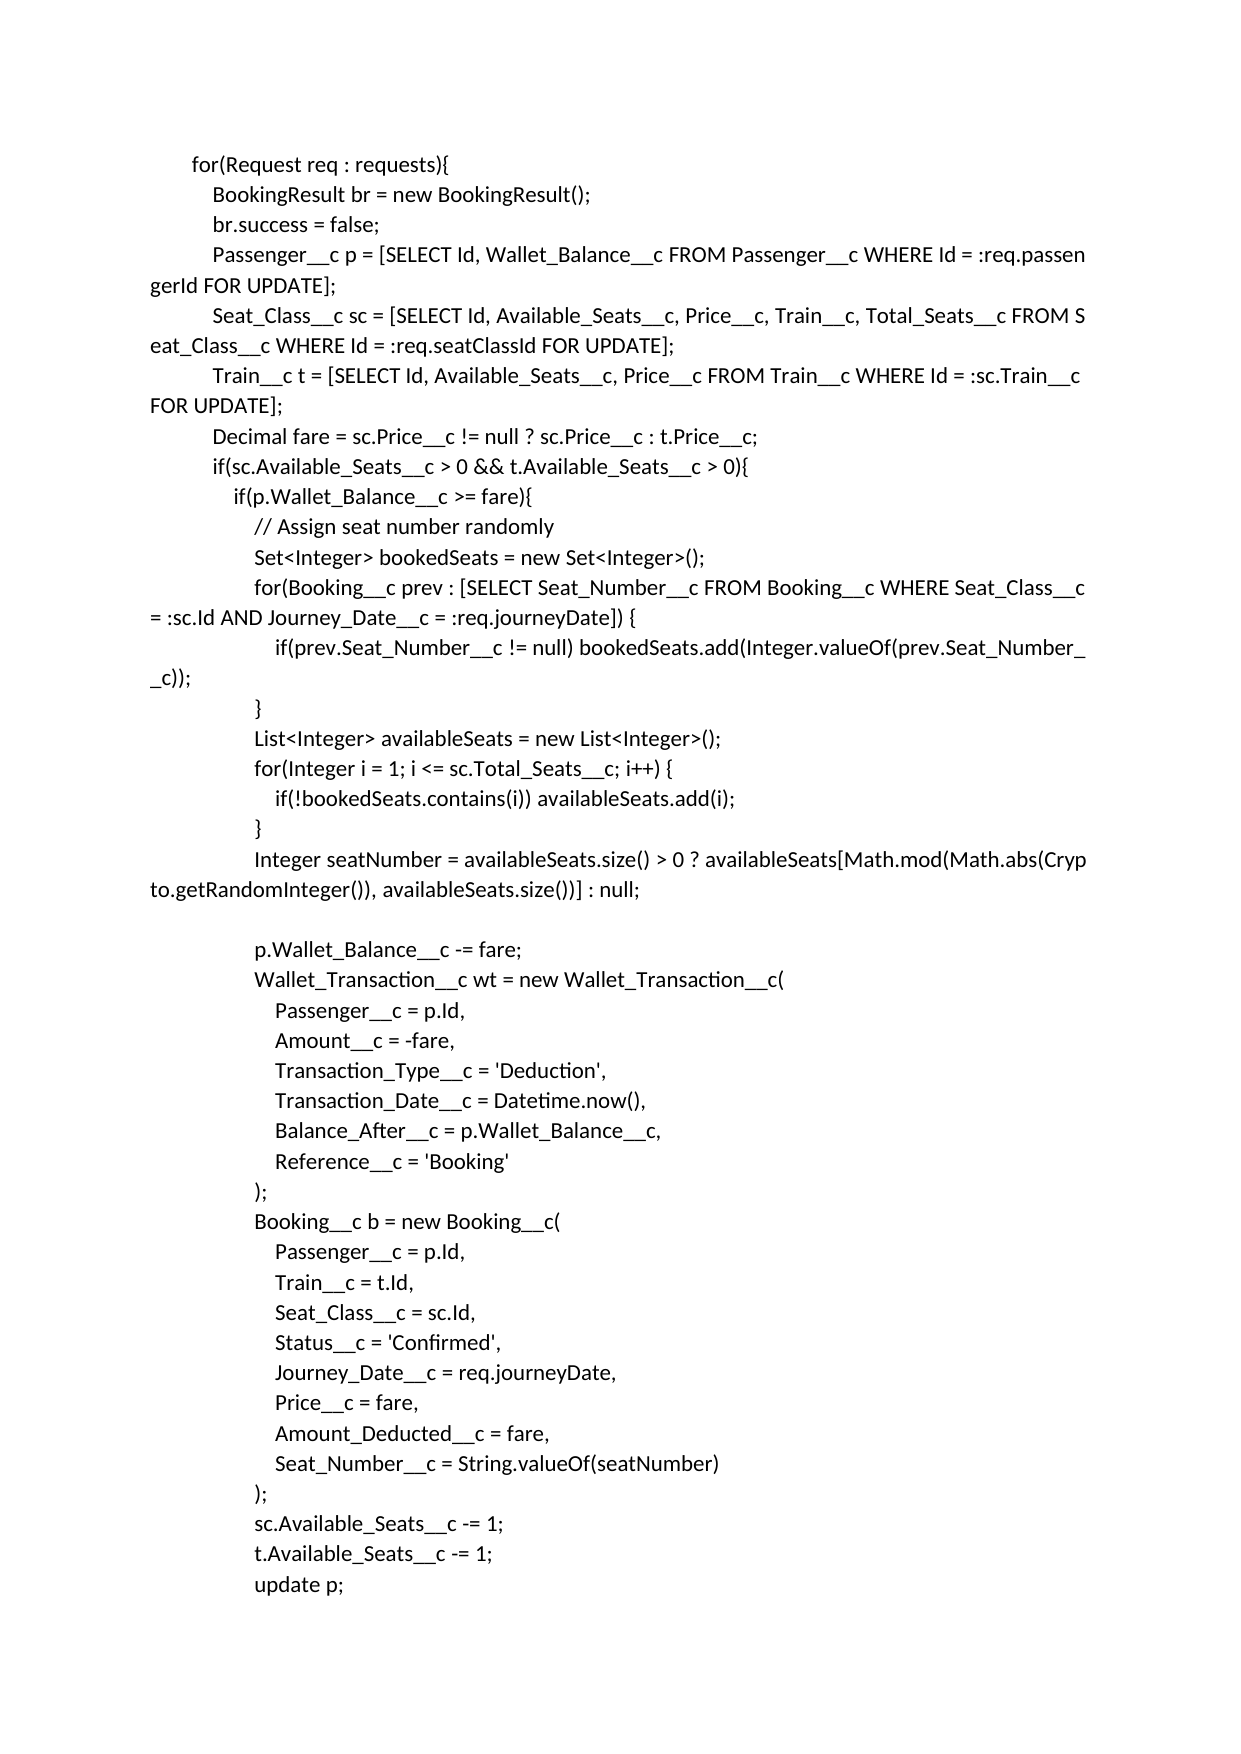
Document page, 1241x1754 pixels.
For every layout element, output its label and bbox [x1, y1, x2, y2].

text [150, 150, 1090, 1598]
